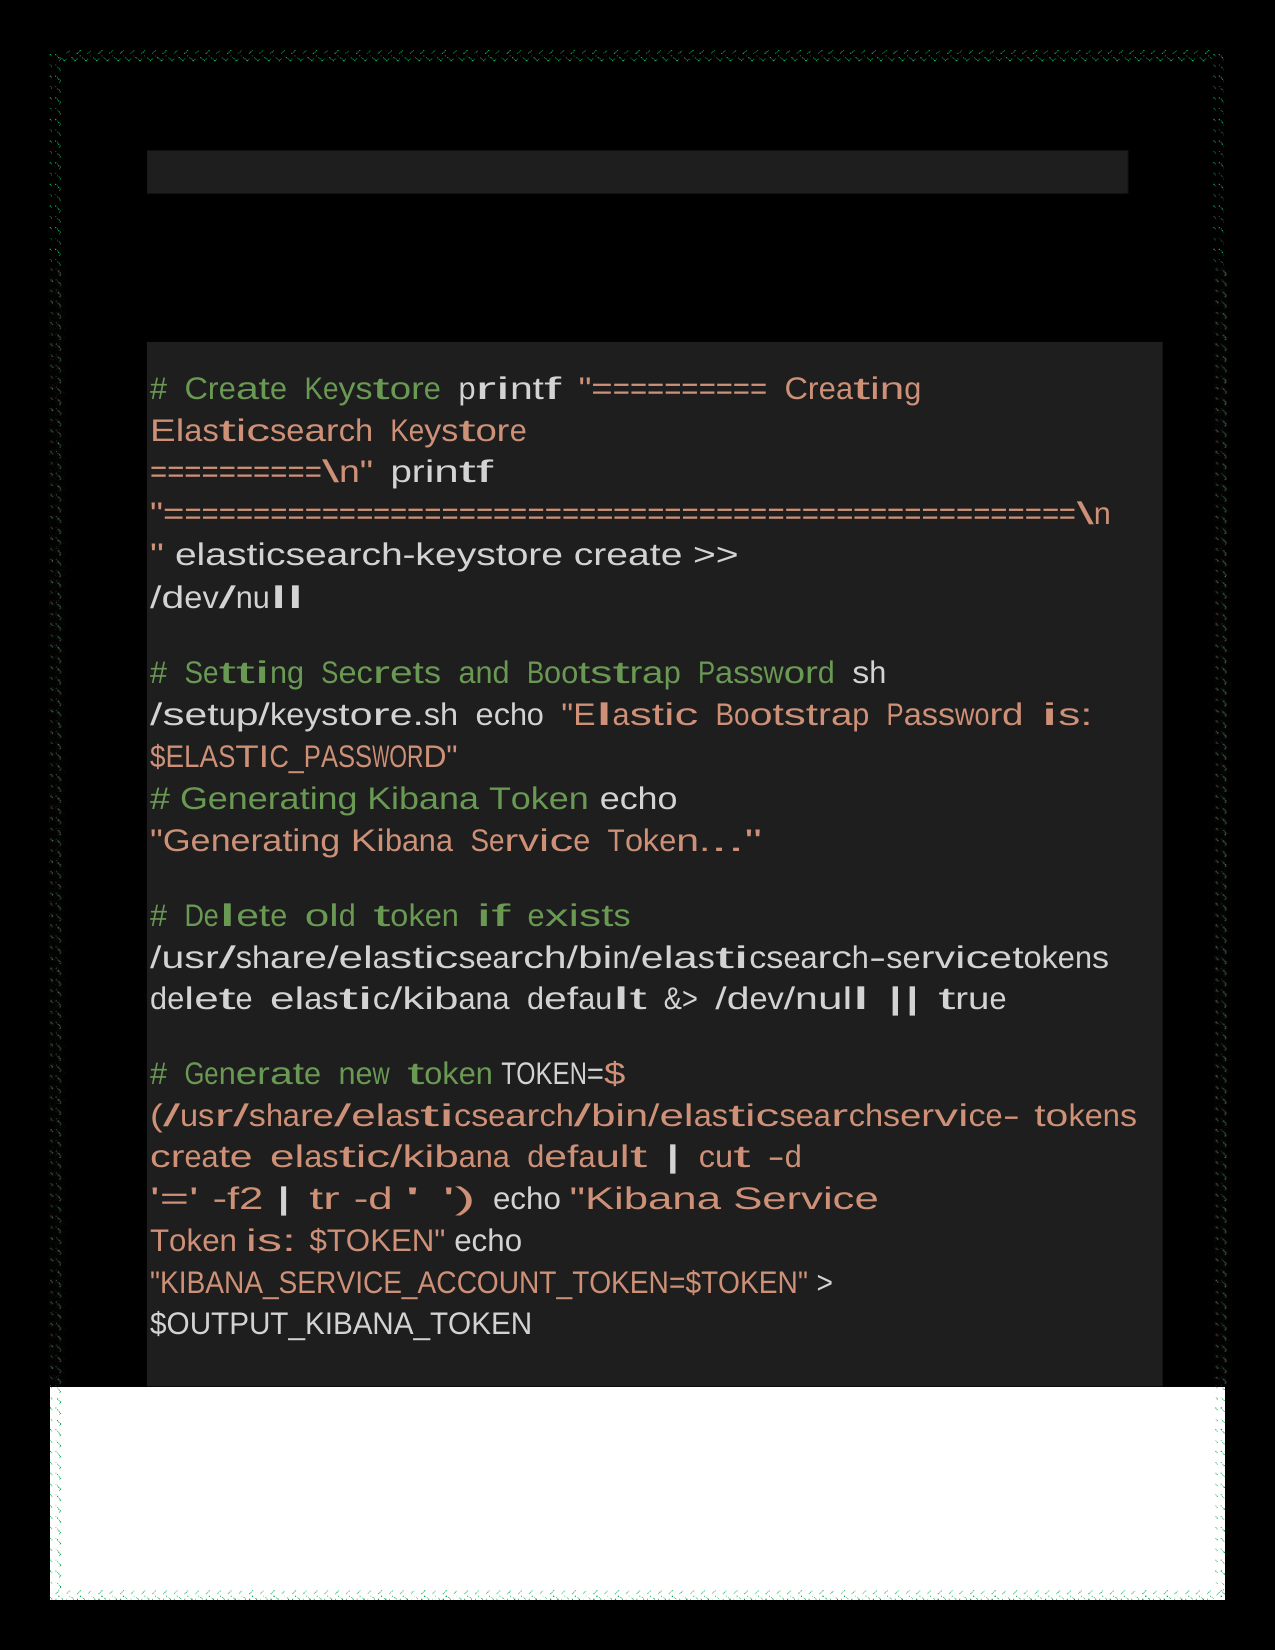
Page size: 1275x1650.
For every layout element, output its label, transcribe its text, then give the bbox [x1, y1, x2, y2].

text # Generating Kibana Token echo "Generating Kibana Service Token..." [150, 780, 873, 858]
picture [0, 0, 1275, 1650]
text ==========\n" printf "=====================================================\n [150, 453, 1242, 531]
text # Delete old token if exists [150, 897, 1242, 932]
text '=' -f2 | tr -d ' ') echo "Kibana Service Token is: $TOKEN" echo "KIBANA_SERVICE_ACCOUNT_TOKEN=$TOKEN" > [150, 1180, 925, 1300]
text /dev/null [150, 579, 1242, 615]
text /setup/keystore.sh echo "Elastic Bootstrap Password is: [150, 696, 1242, 732]
text $OUTPUT_KIBANA_TOKEN [150, 1306, 1242, 1341]
text /usr/share/elasticsearch/bin/elasticsearch-servicetokens delete elastic/kibana default &> /dev/null || true [150, 939, 1114, 1016]
text " elasticsearch-keystore create >> [150, 537, 1242, 573]
text # Generate new token TOKEN=$(/usr/share/elasticsearch/bin/elasticsearchservice- tokens create elastic/kibana default | cut -d [150, 1055, 1147, 1174]
text # Setting Secrets and Bootstrap Password sh [150, 654, 1242, 690]
text $ELASTIC_PASSWORD" [150, 738, 1242, 774]
text # Create Keystore printf "========== Creating Elasticsearch Keystore [150, 370, 925, 448]
